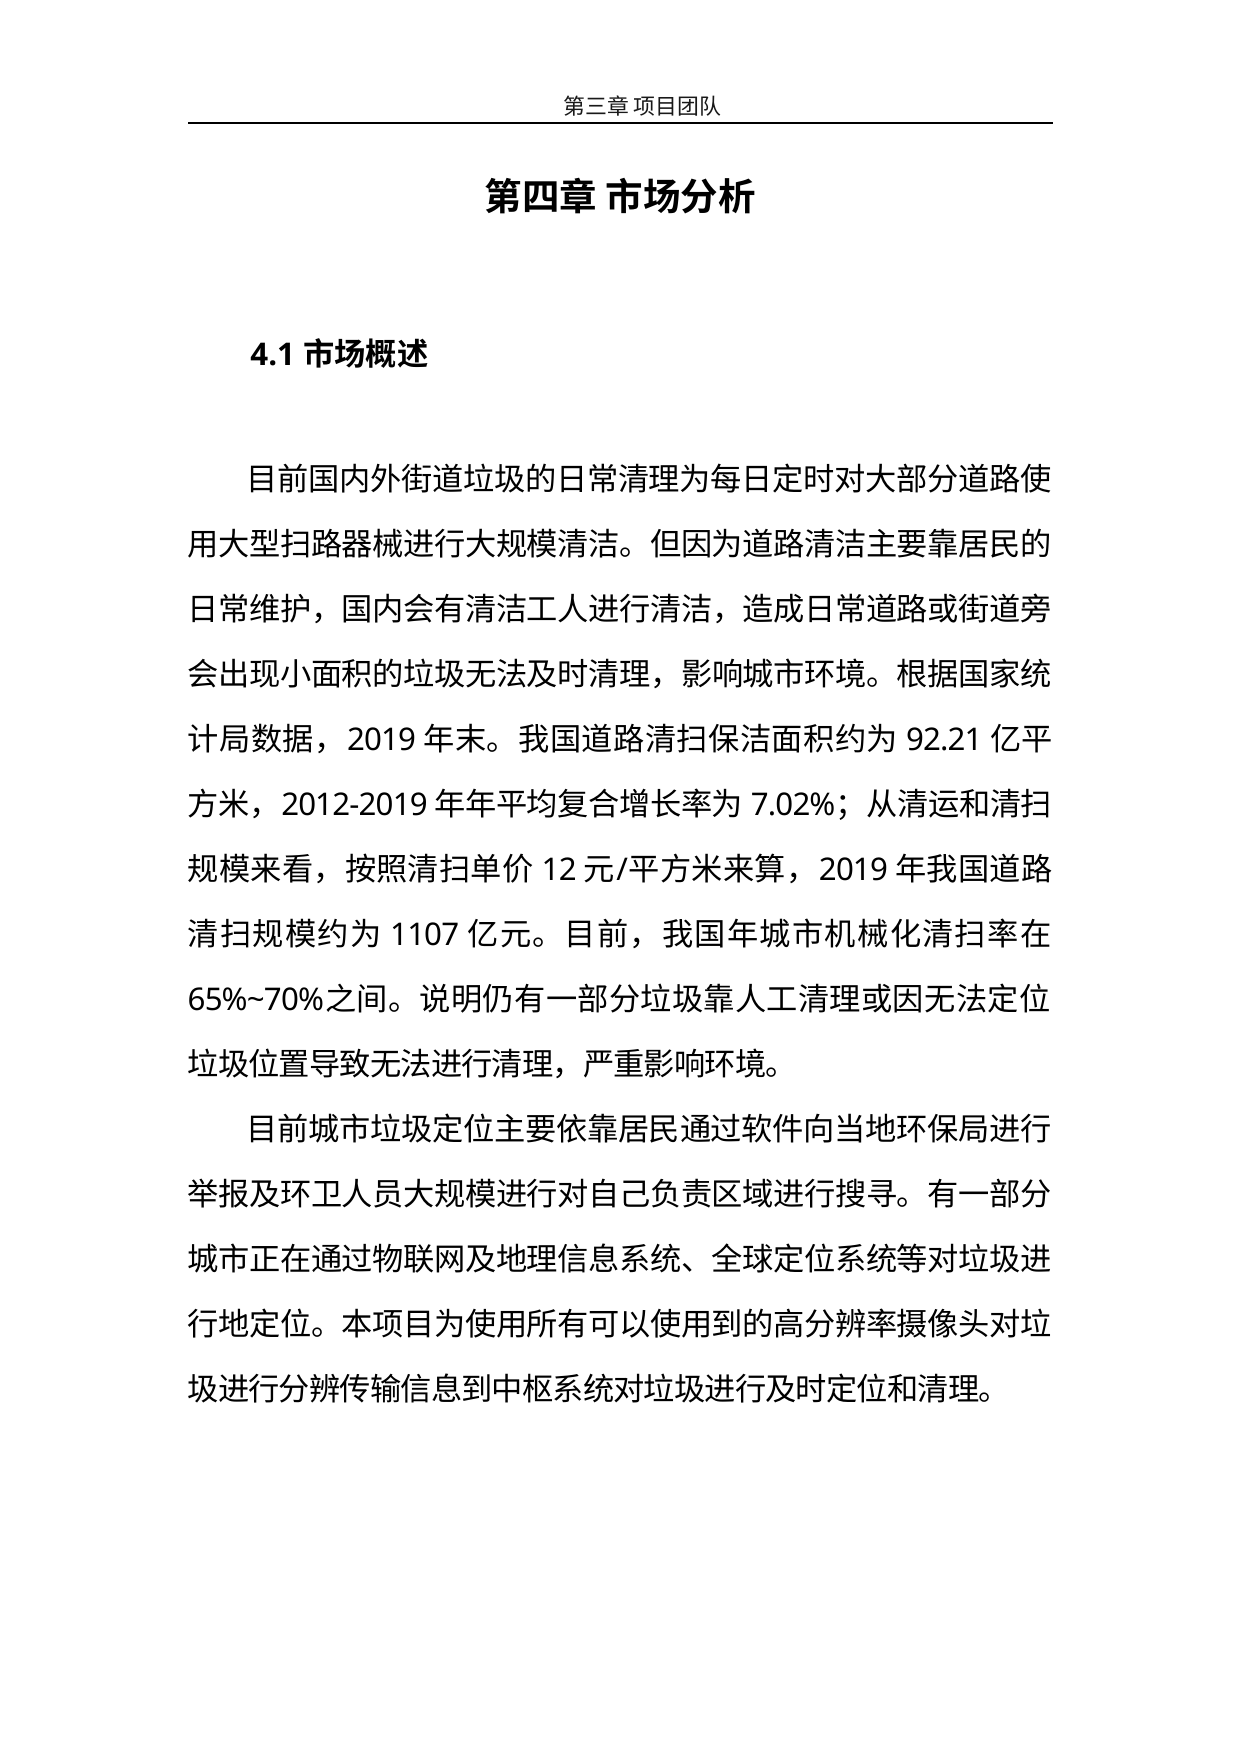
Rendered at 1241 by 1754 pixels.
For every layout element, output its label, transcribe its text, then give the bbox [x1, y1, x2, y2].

subtitle 4.1 市场概述 [187, 319, 1053, 384]
text 目前城市垃圾定位主要依靠居民通过软件向当地环保局进行举报及环卫人员大规模进行对自己负责区域进行搜寻。有一部分城市正在通过物联网及地理信息系统、全球定位系统等对垃圾进行地定位。本项目为使用所有可以使用到的高分辨率摄像头对垃圾进行分辨传输信息到中枢系统对垃圾进行及时定位和清理。 [187, 1094, 1053, 1419]
subtitle 第四章 市场分析 [187, 162, 1053, 227]
text 目前国内外街道垃圾的日常清理为每日定时对大部分道路使用大型扫路器械进行大规模清洁。但因为道路清洁主要靠居民的日常维护，国内会有清洁工人进行清洁，造成日常道路或街道旁会出现小面积的垃圾无法及时清理，影响城市环境。根据国家统计局数据，2019年末。我国道路清扫保洁面积约为92.21亿平方米，2012-2019年年平均复合增长率为7.02%；从清运和清扫规模来看，按照清扫单价12元/平方米来算，2019年我国道路清扫规模约为1107亿元。目前，我国年城市机械化清扫率在65%~70%之间。说明仍有一部分垃圾靠人工清理或因无法定位垃圾位置导致无法进行清理，严重影响环境。 [187, 444, 1053, 1094]
